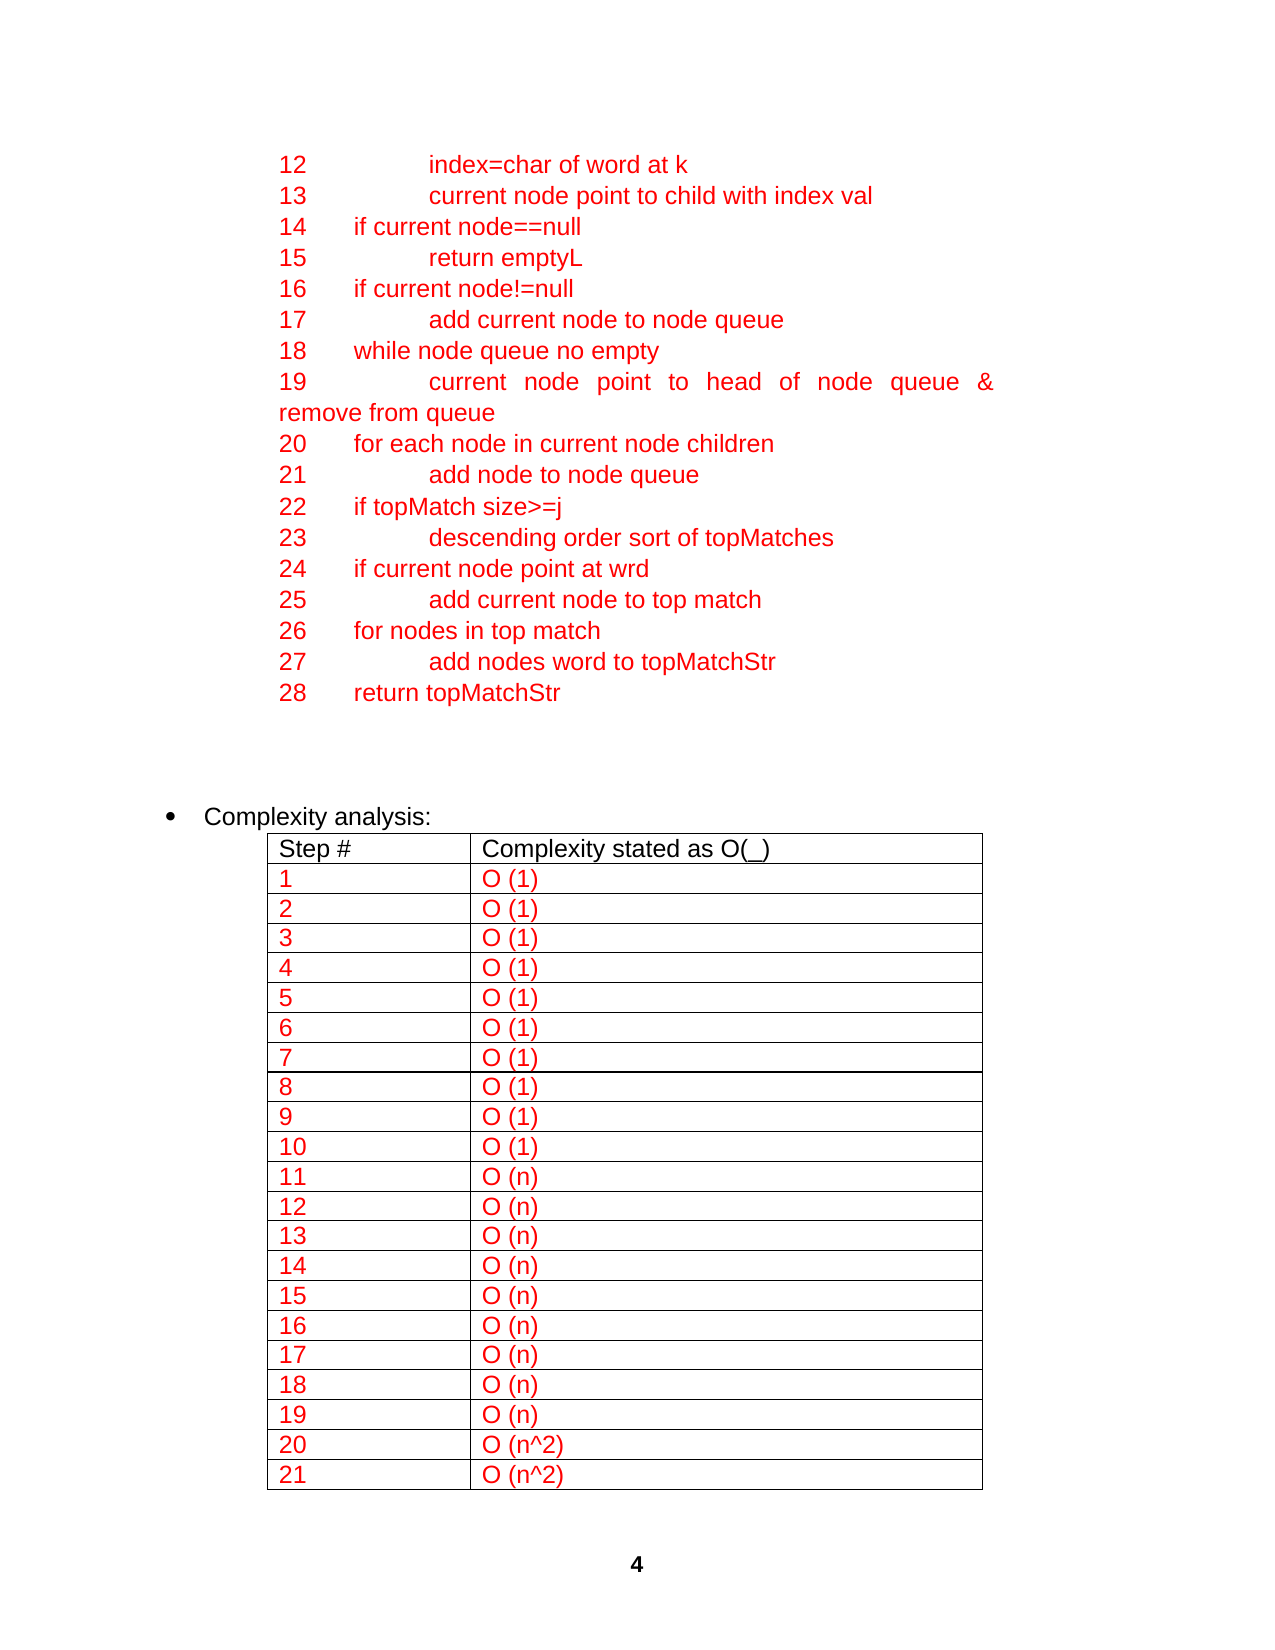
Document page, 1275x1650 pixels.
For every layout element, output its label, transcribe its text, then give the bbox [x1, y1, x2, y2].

table_cell 14 [268, 1251, 470, 1280]
text 20 for each node in current node children [279, 429, 995, 458]
text 19 current node point to head of node queue & remove from queue [279, 367, 995, 427]
table_header Complexity stated as O(_) [471, 834, 982, 863]
table_cell 10 [268, 1132, 470, 1161]
text 12 index=char of word at k [279, 150, 995, 179]
table_cell O (1) [471, 1132, 982, 1161]
text 28 return topMatchStr [279, 678, 995, 706]
table_cell 11 [268, 1162, 470, 1191]
text 26 for nodes in top match [279, 616, 995, 644]
table_cell O (1) [471, 924, 982, 952]
text 14 if current node==null [279, 212, 995, 241]
table_cell 12 [268, 1192, 470, 1220]
table_cell 4 [268, 953, 470, 982]
list Complexity analysis: [166, 802, 995, 831]
text 16 if current node!=null [279, 274, 995, 303]
text 17 add current node to node queue [279, 305, 995, 334]
table_cell O (n) [471, 1311, 982, 1339]
table_cell O (n) [471, 1162, 982, 1191]
table_cell 15 [268, 1281, 470, 1310]
table_cell 7 [268, 1043, 470, 1071]
table_cell O (n) [471, 1400, 982, 1429]
table_cell 19 [268, 1400, 470, 1429]
text 24 if current node point at wrd [279, 553, 995, 582]
table_cell O (1) [471, 1013, 982, 1042]
text 22 if topMatch size>=j [279, 491, 995, 520]
text 13 current node point to child with index val [279, 181, 995, 210]
table_cell 3 [268, 924, 470, 952]
table_cell O (n) [471, 1341, 982, 1369]
table_cell 5 [268, 983, 470, 1012]
table_cell 6 [268, 1013, 470, 1042]
table_header Step # [268, 834, 470, 863]
table_cell O (n^2) [471, 1430, 982, 1459]
table_cell 13 [268, 1221, 470, 1250]
table_cell 8 [268, 1073, 470, 1101]
table_cell 9 [268, 1102, 470, 1131]
table_cell O (1) [471, 864, 982, 893]
table_cell O (n) [471, 1251, 982, 1280]
table_cell O (1) [471, 894, 982, 922]
table_cell O (n) [471, 1192, 982, 1220]
text 25 add current node to top match [279, 584, 995, 613]
table_cell 17 [268, 1341, 470, 1369]
text 18 while node queue no empty [279, 336, 995, 365]
table_cell O (1) [471, 1102, 982, 1131]
table_cell O (n) [471, 1281, 982, 1310]
text 21 add node to node queue [279, 460, 995, 489]
table_cell O (n) [471, 1370, 982, 1399]
text 27 add nodes word to topMatchStr [279, 647, 995, 675]
table_cell O (1) [471, 1073, 982, 1101]
table_cell O (1) [471, 983, 982, 1012]
table_cell O (n) [471, 1221, 982, 1250]
table_cell 18 [268, 1370, 470, 1399]
table_cell 20 [268, 1430, 470, 1459]
table_cell 2 [268, 894, 470, 922]
table_cell 1 [268, 864, 470, 893]
table_cell 16 [268, 1311, 470, 1339]
text 23 descending order sort of topMatches [279, 522, 995, 551]
text 15 return emptyL [279, 243, 995, 272]
table_cell O (n^2) [471, 1460, 982, 1488]
table_cell O (1) [471, 1043, 982, 1071]
table_cell 21 [268, 1460, 470, 1488]
table_cell O (1) [471, 953, 982, 982]
